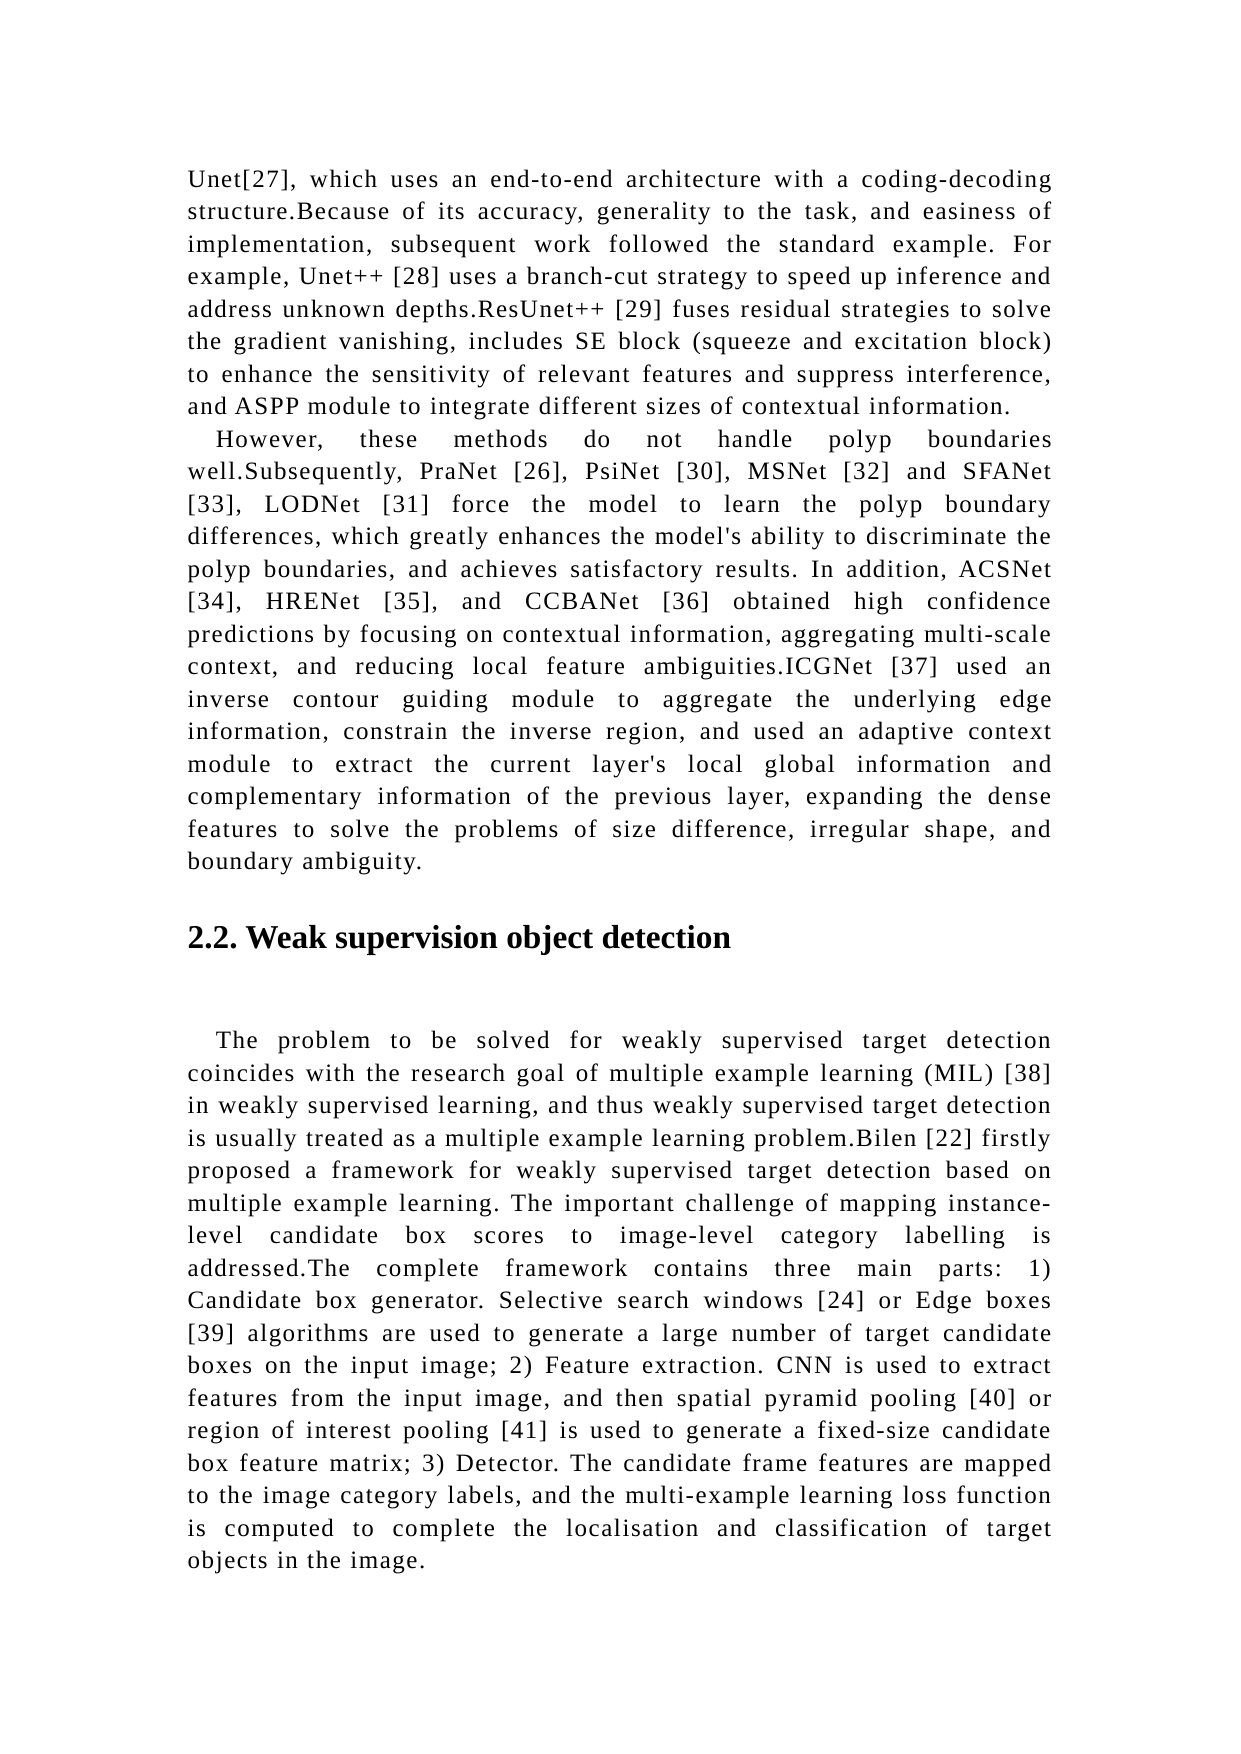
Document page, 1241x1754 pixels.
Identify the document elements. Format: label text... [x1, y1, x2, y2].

text However, these methods do not handle polyp boundaries well.Subsequently, PraNet [26], PsiNet [30], MSNet [32] and SFANet [33], LODNet [31] force the model to learn the polyp boundary differences, which greatly enhances the model's ability to discriminate the polyp boundaries, and achieves satisfactory results. In addition, ACSNet [34], HRENet [35], and CCBANet [36] obtained high confidence predictions by focusing on contextual information, aggregating multi-scale context, and reducing local feature ambiguities.ICGNet [37] used an inverse contour guiding module to aggregate the underlying edge information, constrain the inverse region, and used an adaptive context module to extract the current layer's local global information and complementary information of the previous layer, expanding the dense features to solve the problems of size difference, irregular shape, and boundary ambiguity. [187, 422, 1053, 877]
subtitle 2.2. Weak supervision object detection [187, 904, 1053, 969]
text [187, 162, 1053, 422]
text The problem to be solved for weakly supervised target detection coincides with the research goal of multiple example learning (MIL) [38] in weakly supervised learning, and thus weakly supervised target detection is usually treated as a multiple example learning problem.Bilen [22] firstly proposed a framework for weakly supervised target detection based on multiple example learning. The important challenge of mapping instance-level candidate box scores to image-level category labelling is addressed.The complete framework contains three main parts: 1) Candidate box generator. Selective search windows [24] or Edge boxes [39] algorithms are used to generate a large number of target candidate boxes on the input image; 2) Feature extraction. CNN is used to extract features from the input image, and then spatial pyramid pooling [40] or region of interest pooling [41] is used to generate a fixed-size candidate box feature matrix; 3) Detector. The candidate frame features are mapped to the image category labels, and the multi-example learning loss function is computed to complete the localisation and classification of target objects in the image. [187, 1024, 1053, 1576]
